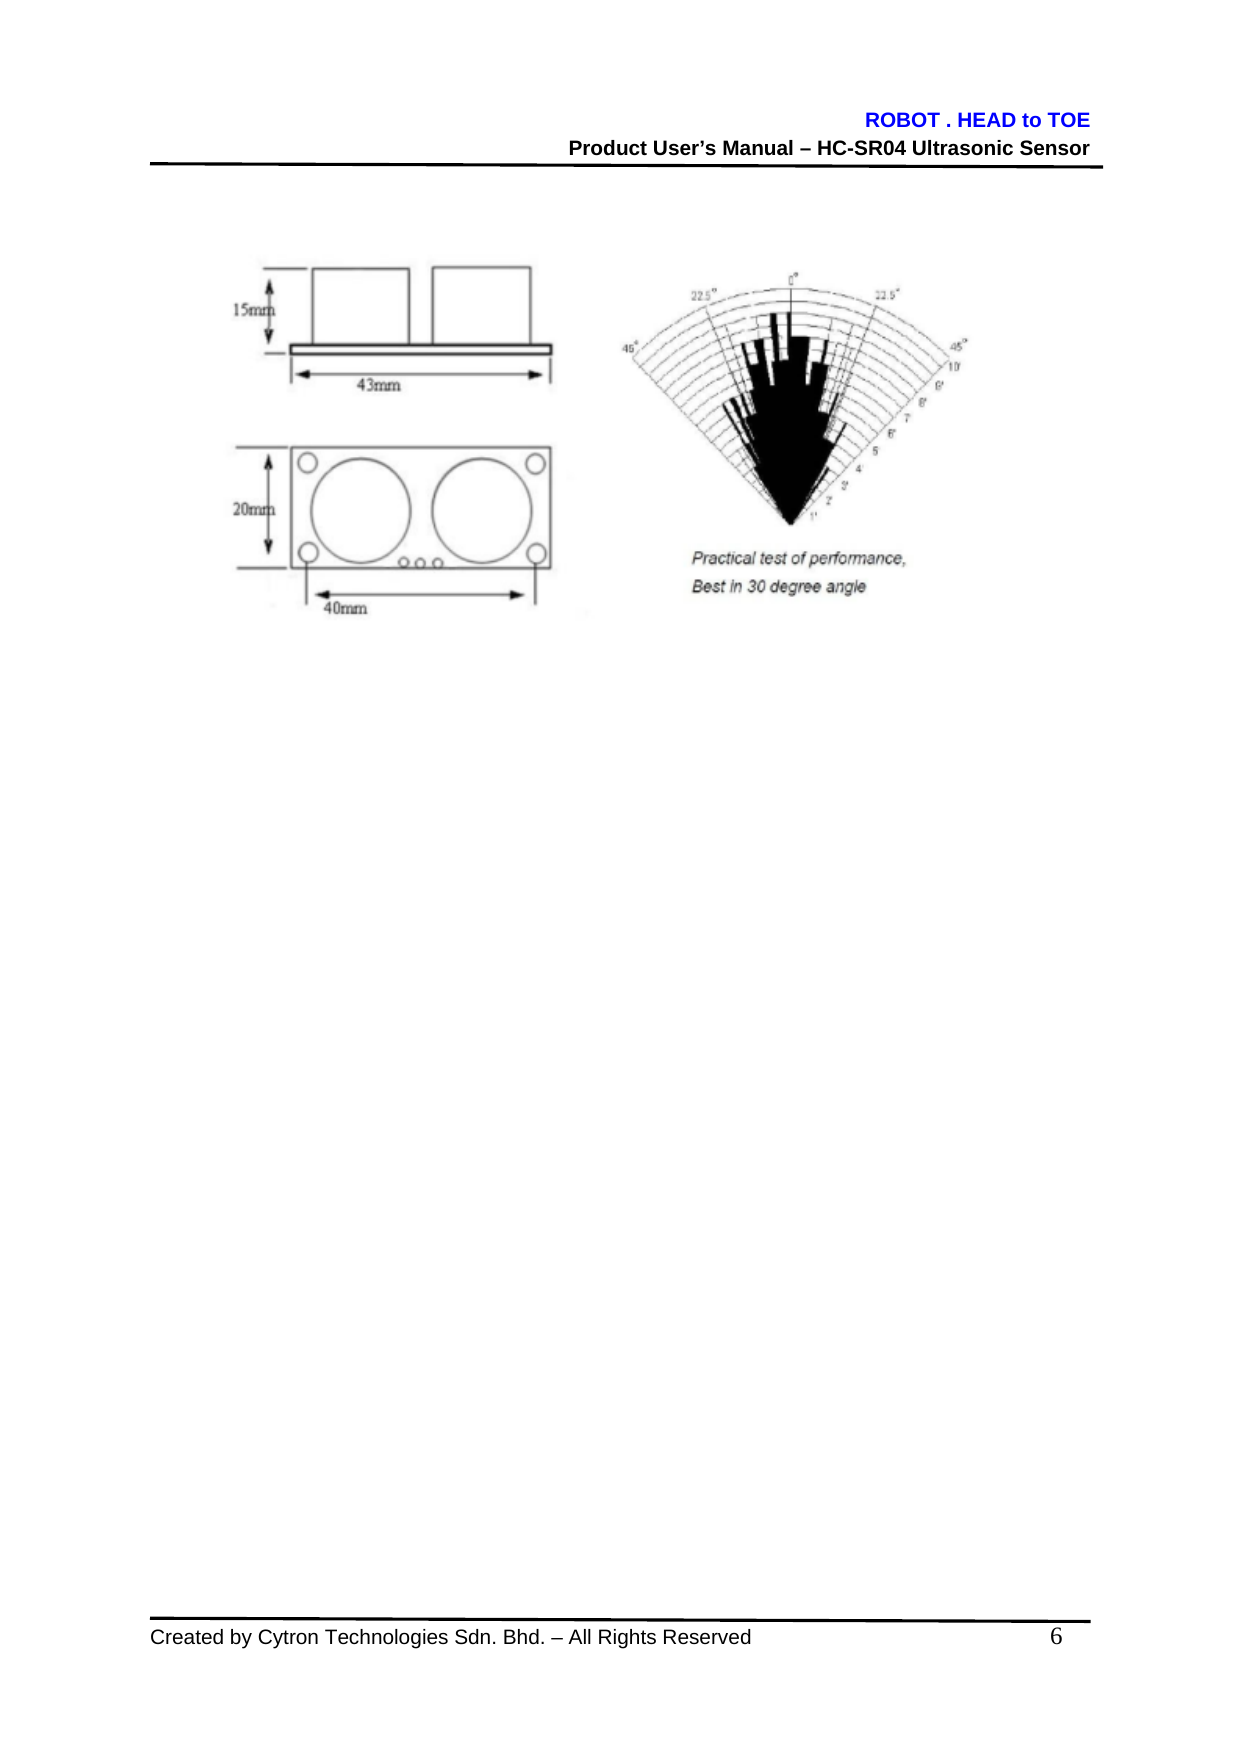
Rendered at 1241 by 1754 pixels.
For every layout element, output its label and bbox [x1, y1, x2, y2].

picture [190, 196, 1050, 691]
